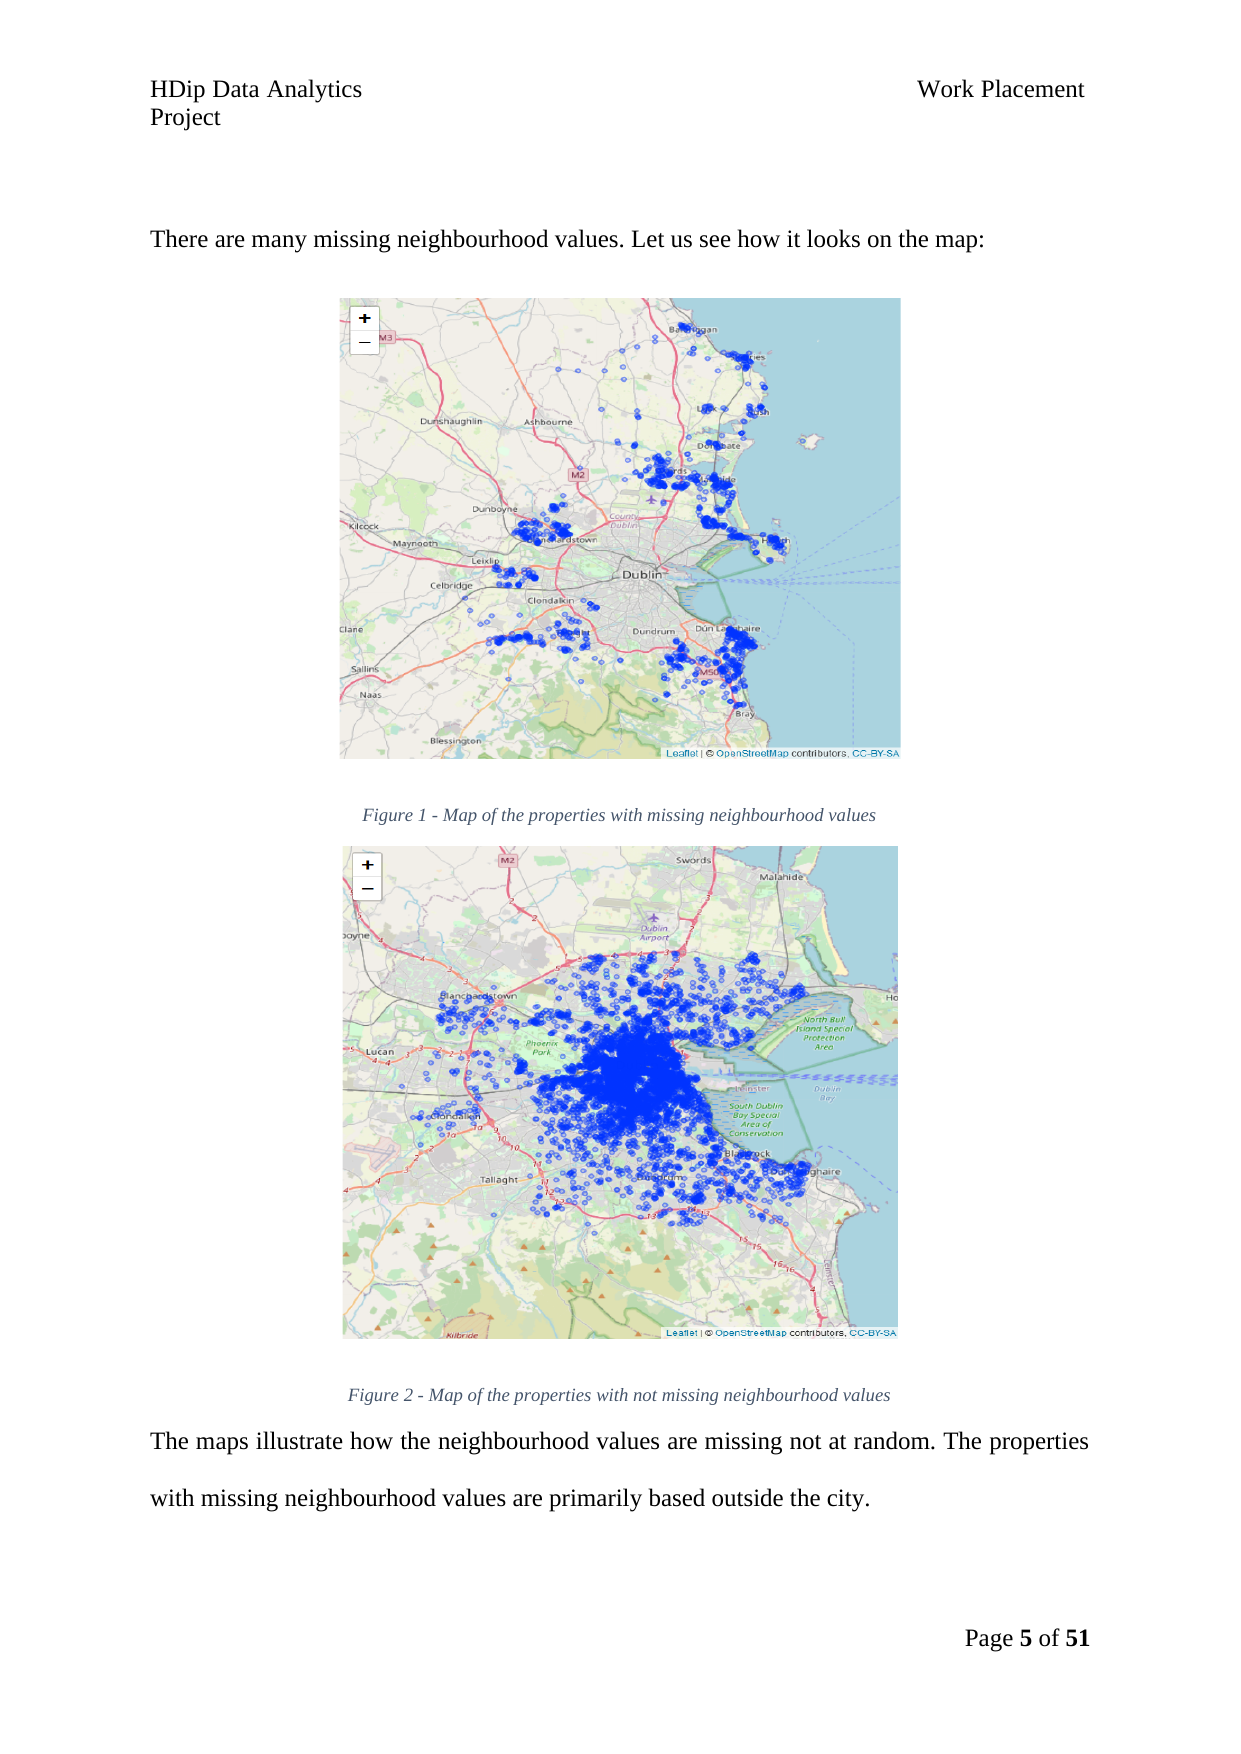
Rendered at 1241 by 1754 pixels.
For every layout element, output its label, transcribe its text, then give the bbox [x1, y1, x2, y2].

picture [342, 846, 898, 1339]
picture [339, 298, 901, 759]
text The maps illustrate how the neighbourhood values are missing not at random. The properties with missing neighbourhood values are primarily based outside the city. [150, 1426, 1090, 1512]
text There are many missing neighbourhood values. Let us see how it looks on the map: [150, 224, 1090, 253]
